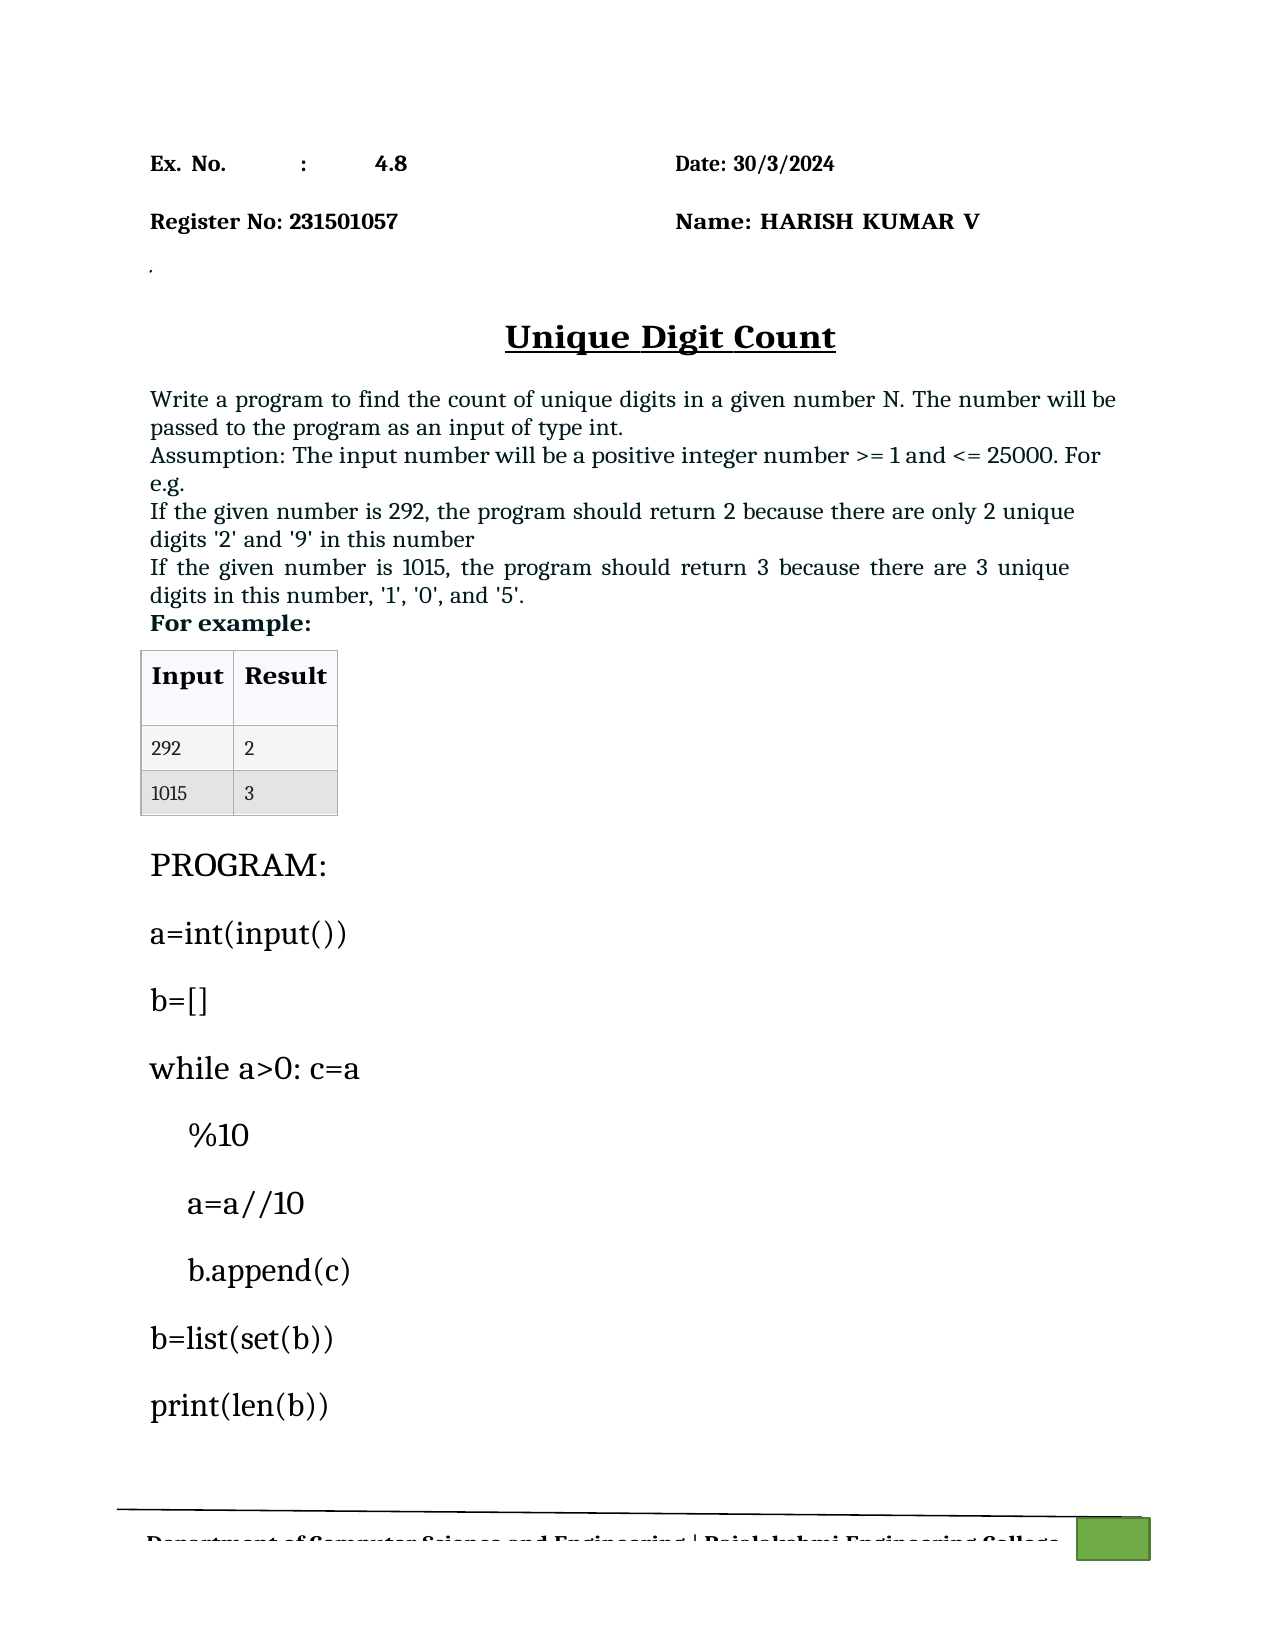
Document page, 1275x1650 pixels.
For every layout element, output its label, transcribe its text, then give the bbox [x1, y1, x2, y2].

table_cell 2 [234, 726, 337, 769]
text Write a program to find the count of unique digits in a given number N. The number will be passed to the program as an input of type int. [150, 386, 1129, 441]
subtitle Unique Digit Count [175, 318, 1165, 357]
text If the given number is 292, the program should return 2 because there are only 2 unique digits '2' and '9' in this number [150, 498, 1129, 553]
text Ex. No. : 4.8 Date: 30/3/2024 [150, 151, 1202, 177]
table_cell 292 [142, 726, 233, 769]
text b=list(set(b)) print(len(b)) [150, 1319, 369, 1425]
text Assumption: The input number will be a positive integer number >= 1 and <= 25000. For e.g. [150, 442, 1124, 497]
table_cell 3 [234, 771, 337, 814]
text Register No: 231501057 Name: HARISH KUMAR V [150, 209, 1202, 235]
table_cell 1015 [142, 771, 233, 814]
table_header Input [142, 651, 233, 724]
text If the given number is 1015, the program should return 3 because there are 3 unique digits in this number, '1', '0', and '5'. [150, 554, 1129, 609]
text PROGRAM: [150, 846, 1202, 884]
text a=int(input()) b=[] [150, 914, 369, 1020]
table_header Result [234, 651, 337, 724]
text For example: [150, 610, 1202, 637]
text while a>0: c=a%10 a=a//10 b.append(c) [150, 1049, 369, 1290]
